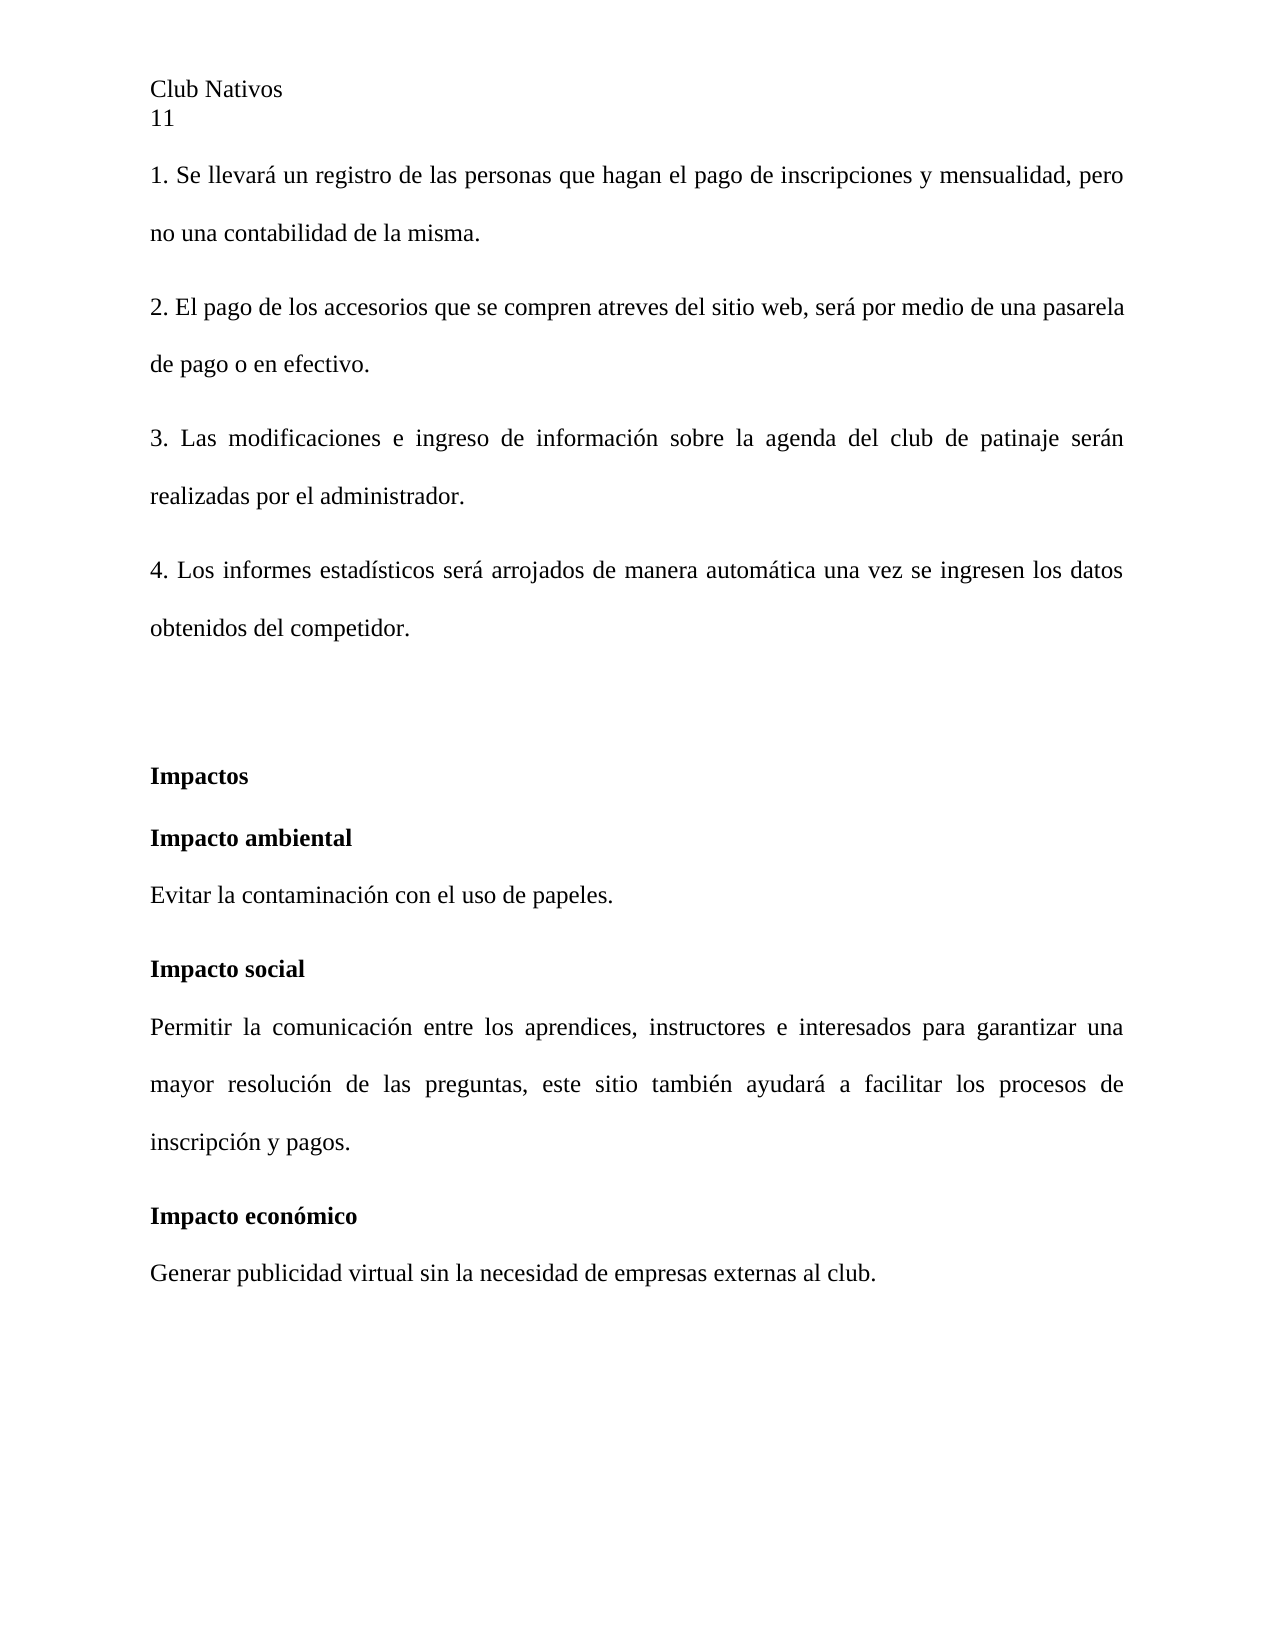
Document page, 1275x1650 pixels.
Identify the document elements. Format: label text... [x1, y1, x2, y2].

text Permitir la comunicación entre los aprendices, instructores e interesados para garantizar una mayor resolución de las preguntas, este sitio también ayudará a facilitar los procesos de inscripción y pagos. [150, 1012, 1125, 1156]
subtitle Impacto económico [150, 1201, 1125, 1230]
text 3. Las modificaciones e ingreso de información sobre la agenda del club de patinaje serán realizadas por el administrador. [150, 423, 1125, 510]
text Generar publicidad virtual sin la necesidad de empresas externas al club. [150, 1258, 1125, 1287]
text Evitar la contaminación con el uso de papeles. [150, 880, 1125, 909]
text 2. El pago de los accesorios que se compren atreves del sitio web, será por medio de una pasarela de pago o en efectivo. [150, 292, 1125, 378]
text 4. Los informes estadísticos será arrojados de manera automática una vez se ingresen los datos obtenidos del competidor. [150, 555, 1125, 641]
text 1. Se llevará un registro de las personas que hagan el pago de inscripciones y mensualidad, pero no una contabilidad de la misma. [150, 160, 1125, 246]
subtitle Impacto ambiental [150, 823, 1125, 851]
subtitle Impactos [150, 761, 1125, 790]
subtitle Impacto social [150, 954, 1125, 983]
